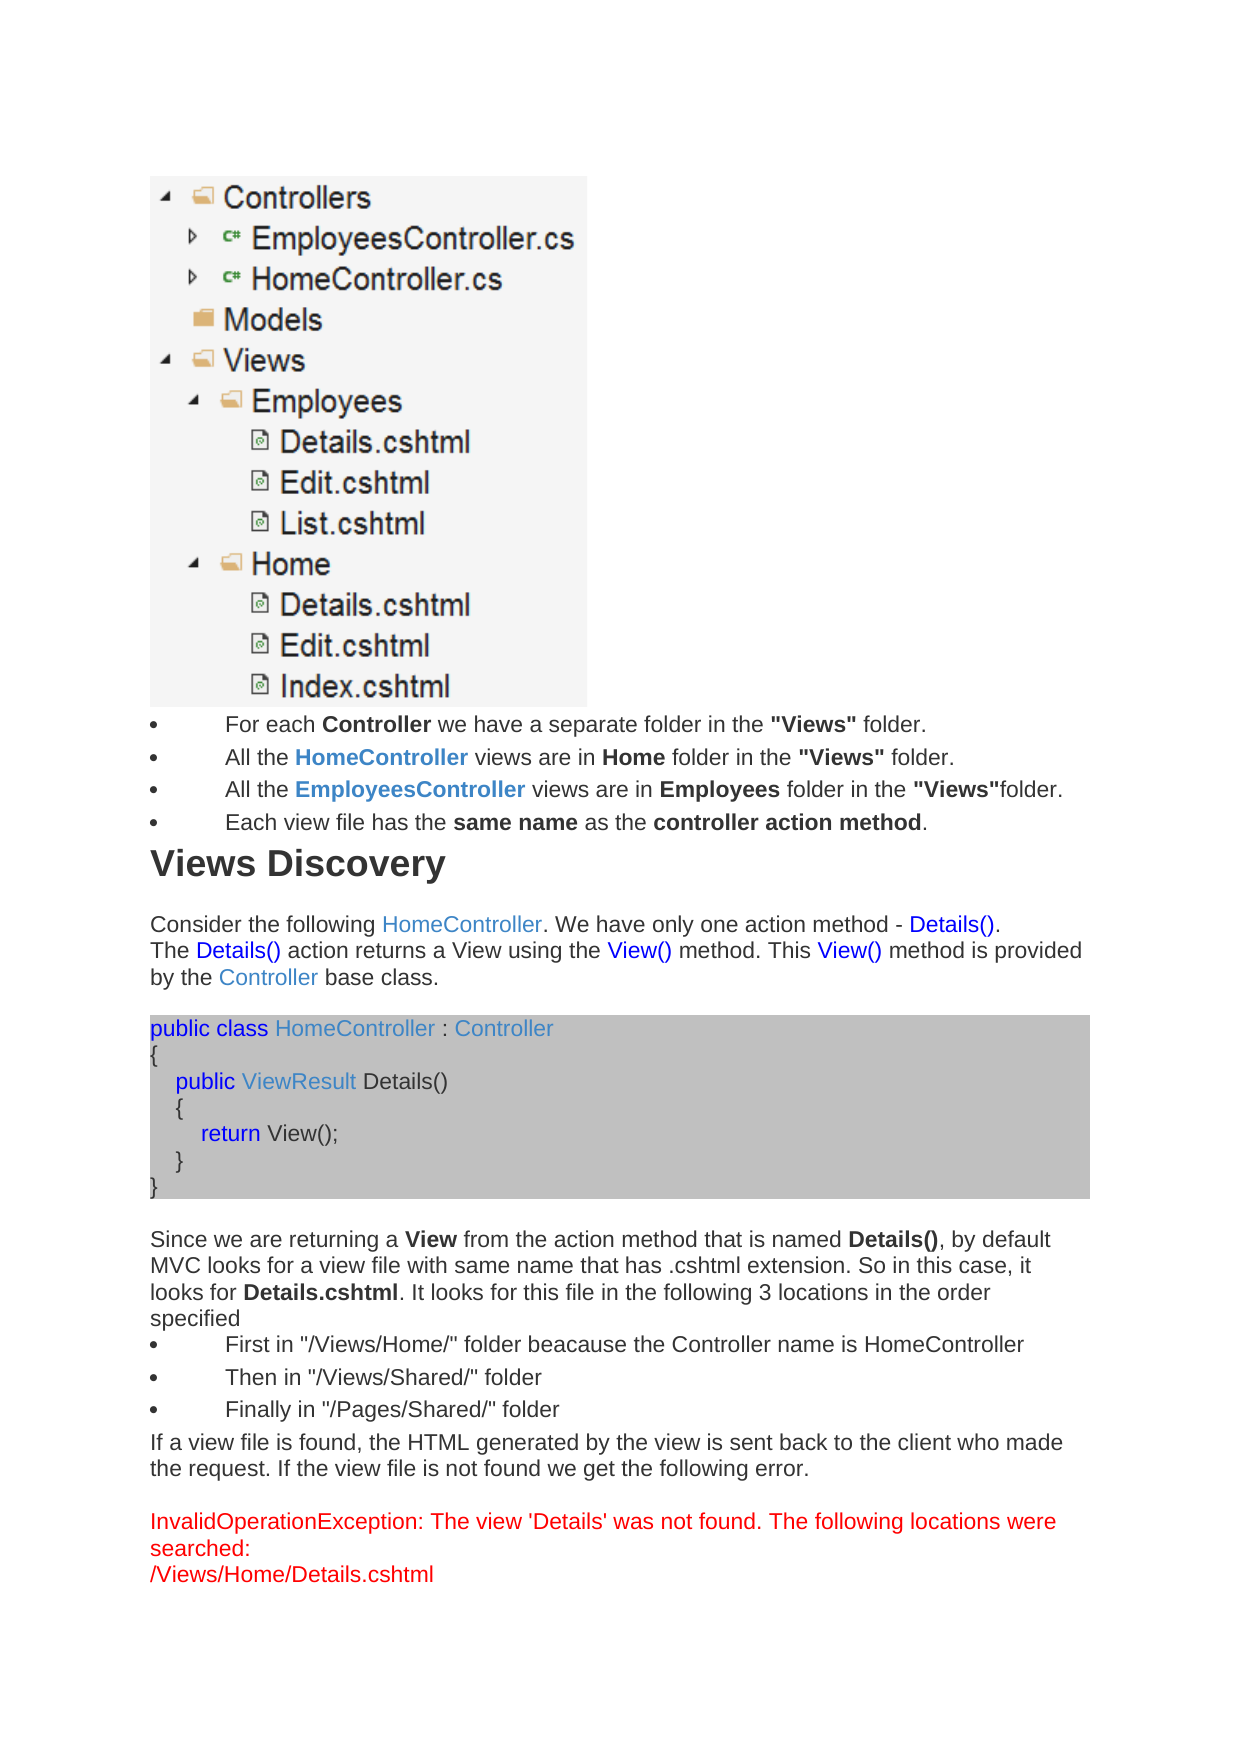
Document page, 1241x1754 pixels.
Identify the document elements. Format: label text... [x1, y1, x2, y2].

list Then in "/Views/Shared/" folder [150, 1364, 1090, 1390]
text Views Discovery Consider the following HomeController. We have only one action method - Details(). The Details() action returns a View using the View() method. This View() method is provided by the Controller base class. [150, 841, 1090, 990]
list For each Controller we have a separate folder in the "Views" folder. [150, 711, 1090, 737]
list All the EmployeesController views are in Employees folder in the "Views"folder. [150, 776, 1090, 803]
text public class HomeController : Controller { public ViewResult Details() { return View(); } } [150, 1015, 1090, 1199]
list All the HomeController views are in Home folder in the "Views" folder. [150, 744, 1090, 770]
list First in "/Views/Home/" folder beacause the Controller name is HomeController [150, 1331, 1090, 1358]
list Each view file has the same name as the controller action method. [150, 809, 1090, 835]
list Finally in "/Pages/Shared/" folder [150, 1396, 1090, 1423]
text Since we are returning a View from the action method that is named Details(), by default MVC looks for a view file with same name that has .cshtml extension. So in this case, it looks for Details.cshtml. It looks for this file in the following 3 locations in the order specified [150, 1199, 1090, 1331]
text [150, 1429, 1090, 1587]
picture [150, 176, 588, 707]
